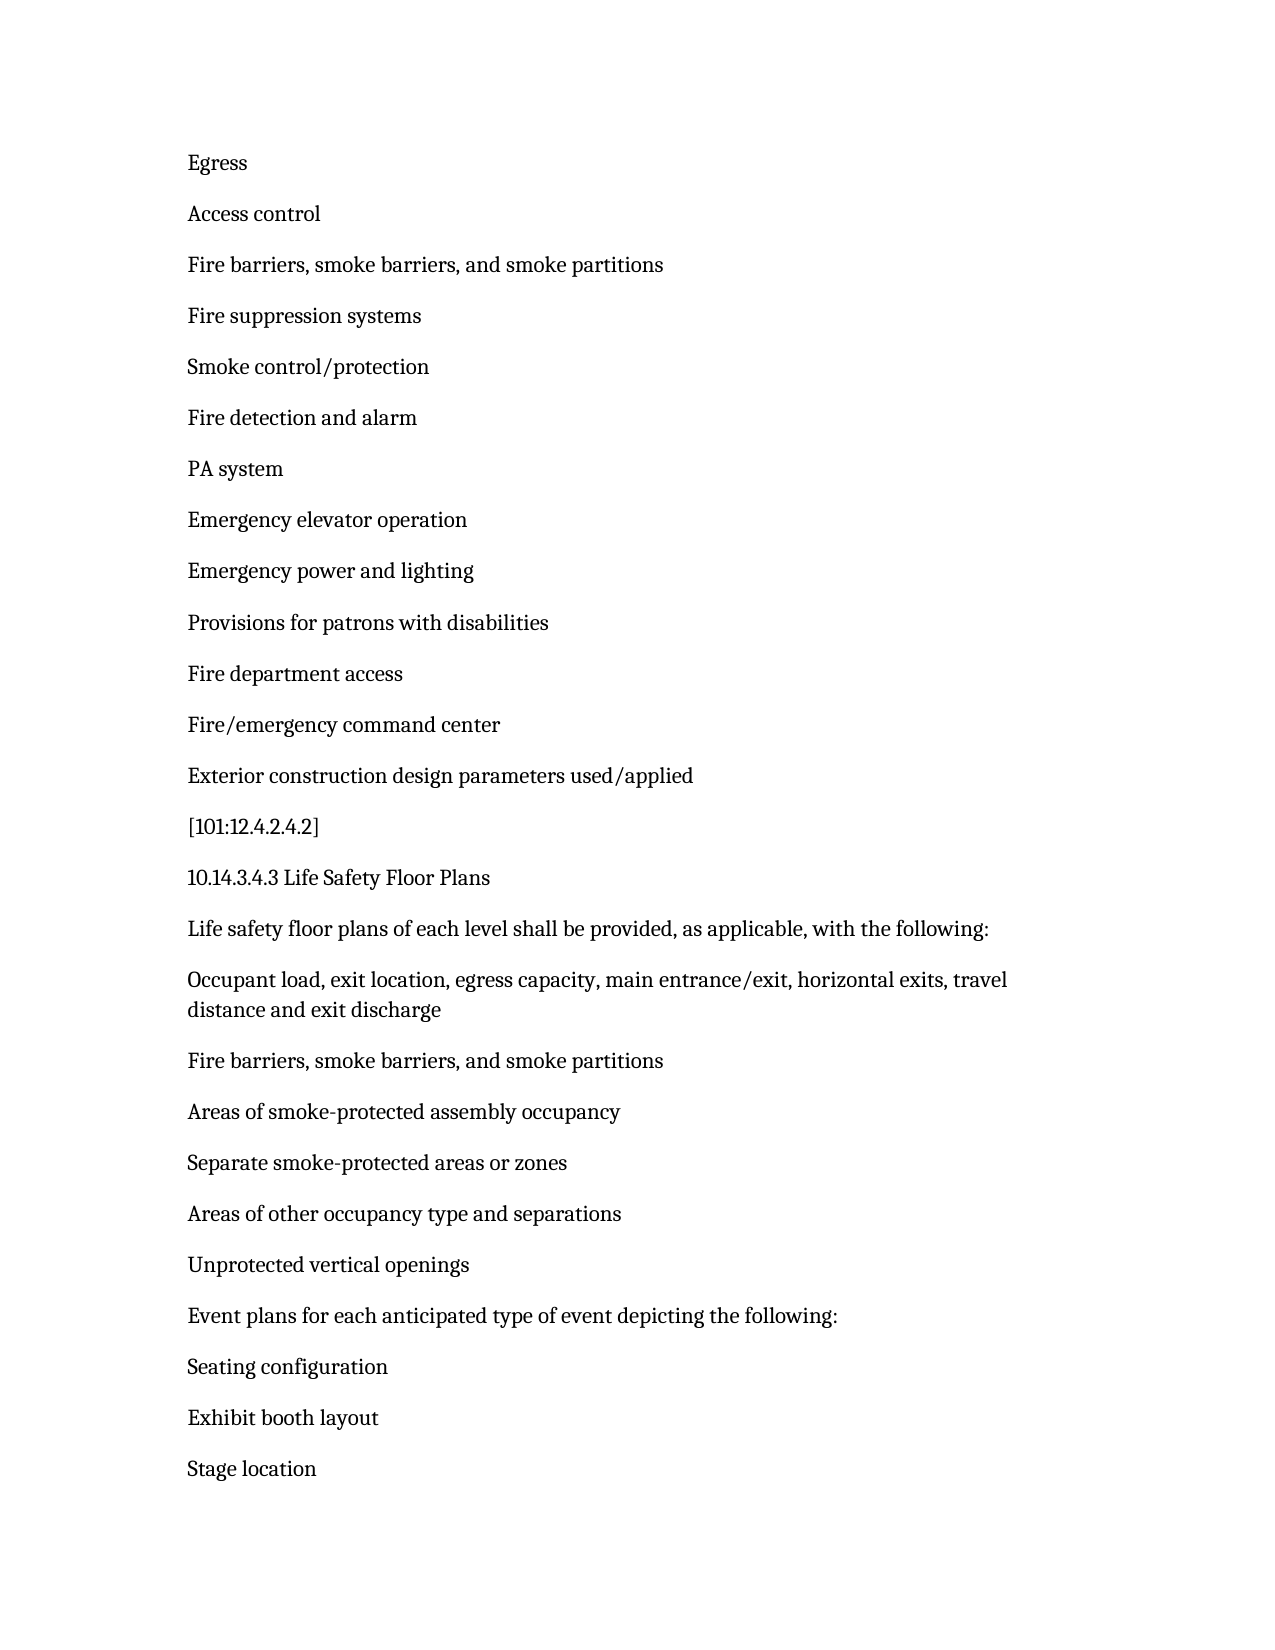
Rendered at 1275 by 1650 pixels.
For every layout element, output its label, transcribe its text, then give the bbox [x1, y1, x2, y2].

text Stage location [187, 1456, 1087, 1483]
text Fire barriers, smoke barriers, and smoke partitions [187, 1048, 1087, 1074]
text Provisions for patrons with disabilities [187, 609, 1087, 636]
text Fire/emergency command center [187, 711, 1087, 738]
text Fire suppression systems [187, 303, 1087, 329]
text Seating configuration [187, 1354, 1087, 1381]
text Areas of other occupancy type and separations [187, 1201, 1087, 1227]
text Emergency elevator operation [187, 507, 1087, 534]
text Occupant load, exit location, egress capacity, main entrance/exit, horizontal exits, travel distance and exit discharge [187, 967, 1087, 1023]
text Separate smoke-protected areas or zones [187, 1150, 1087, 1176]
text Areas of smoke-protected assembly occupancy [187, 1099, 1087, 1125]
text Smoke control/protection [187, 354, 1087, 381]
text Unprotected vertical openings [187, 1252, 1087, 1278]
text Egress [187, 150, 1087, 176]
text Fire barriers, smoke barriers, and smoke partitions [187, 252, 1087, 278]
text [101:12.4.2.4.2] [187, 813, 1087, 840]
text 10.14.3.4.3 Life Safety Floor Plans [187, 864, 1087, 891]
text Fire department access [187, 660, 1087, 687]
text Event plans for each anticipated type of event depicting the following: [187, 1303, 1087, 1329]
text PA system [187, 456, 1087, 483]
text Emergency power and lighting [187, 558, 1087, 585]
text Fire detection and alarm [187, 405, 1087, 432]
text Life safety floor plans of each level shall be provided, as applicable, with the following: [187, 916, 1087, 942]
text Exhibit booth layout [187, 1405, 1087, 1432]
text Exterior construction design parameters used/applied [187, 762, 1087, 789]
text Access control [187, 201, 1087, 227]
